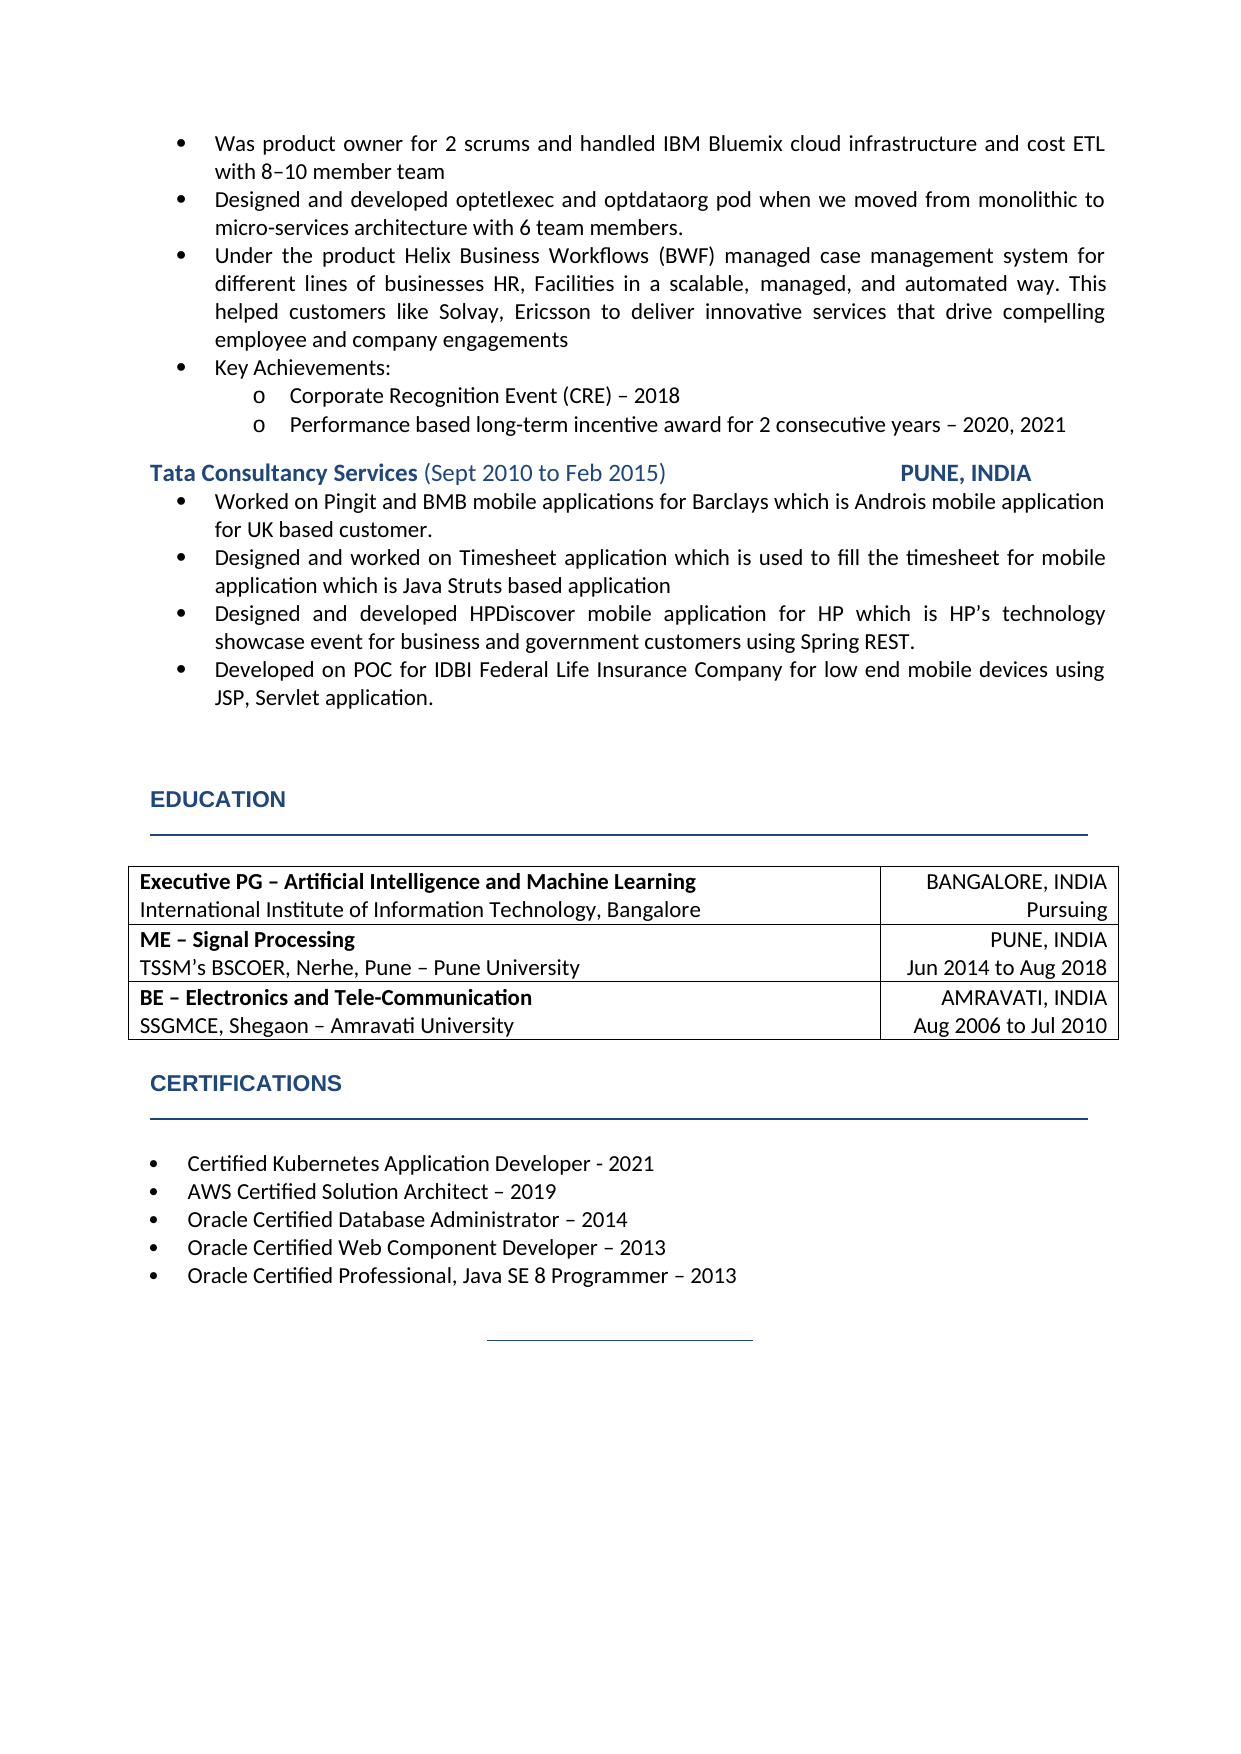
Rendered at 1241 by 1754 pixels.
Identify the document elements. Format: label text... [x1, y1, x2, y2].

list Oracle Certified Professional, Java SE 8 Programmer – 2013 [150, 1261, 1054, 1289]
subtitle EDUCATION [150, 786, 1107, 812]
list Designed and developed optetlexec and optdataorg pod when we moved from monolithic to micro-services architecture with 6 team members. [177, 185, 1107, 241]
list Under the product Helix Business Workflows (BWF) managed case management system for different lines of businesses HR, Facilities in a scalable, managed, and automated way. This helped customers like Solvay, Ericsson to deliver innovative services that drive compelling employee and company engagements [177, 241, 1107, 353]
table_header BANGALORE, INDIA Pursuing [881, 867, 1118, 923]
list Was product owner for 2 scrums and handled IBM Bluemix cloud infrastructure and cost ETL with 8–10 member team [177, 129, 1107, 185]
table_cell PUNE, INDIA Jun 2014 to Aug 2018 [881, 925, 1118, 981]
table_cell ME – Signal Processing TSSM’s BSCOER, Nerhe, Pune – Pune University [129, 925, 880, 981]
list AWS Certified Solution Architect – 2019 [150, 1177, 1054, 1205]
list Oracle Certified Web Component Developer – 2013 [150, 1233, 1054, 1261]
list Worked on Pingit and BMB mobile applications for Barclays which is Androis mobile application for UK based customer. [177, 487, 1107, 543]
table_header Executive PG – Artificial Intelligence and Machine Learning International Institute of Information Technology, Bangalore [129, 867, 880, 923]
list Certified Kubernetes Application Developer - 2021 [150, 1149, 1054, 1177]
list Key Achievements: [177, 353, 1107, 381]
table_cell BE – Electronics and Tele-Communication SSGMCE, Shegaon – Amravati University [129, 982, 880, 1039]
subtitle CERTIFICATIONS [150, 1069, 1107, 1096]
list Designed and worked on Timesheet application which is used to fill the timesheet for mobile application which is Java Struts based application [177, 543, 1107, 599]
list Developed on POC for IDBI Federal Life Insurance Company for low end mobile devices using JSP, Servlet application. [177, 655, 1107, 711]
table_cell AMRAVATI, INDIA Aug 2006 to Jul 2010 [881, 982, 1118, 1039]
list Oracle Certified Database Administrator – 2014 [150, 1205, 1054, 1233]
list Corporate Recognition Event (CRE) – 2018 [252, 381, 1107, 411]
list Performance based long-term incentive award for 2 consecutive years – 2020, 2021 [252, 411, 1107, 440]
list Designed and developed HPDiscover mobile application for HP which is HP’s technology showcase event for business and government customers using Spring REST. [177, 599, 1107, 655]
subtitle Tata Consultancy Services (Sept 2010 to Feb 2015) PUNE, INDIA [150, 457, 1107, 487]
